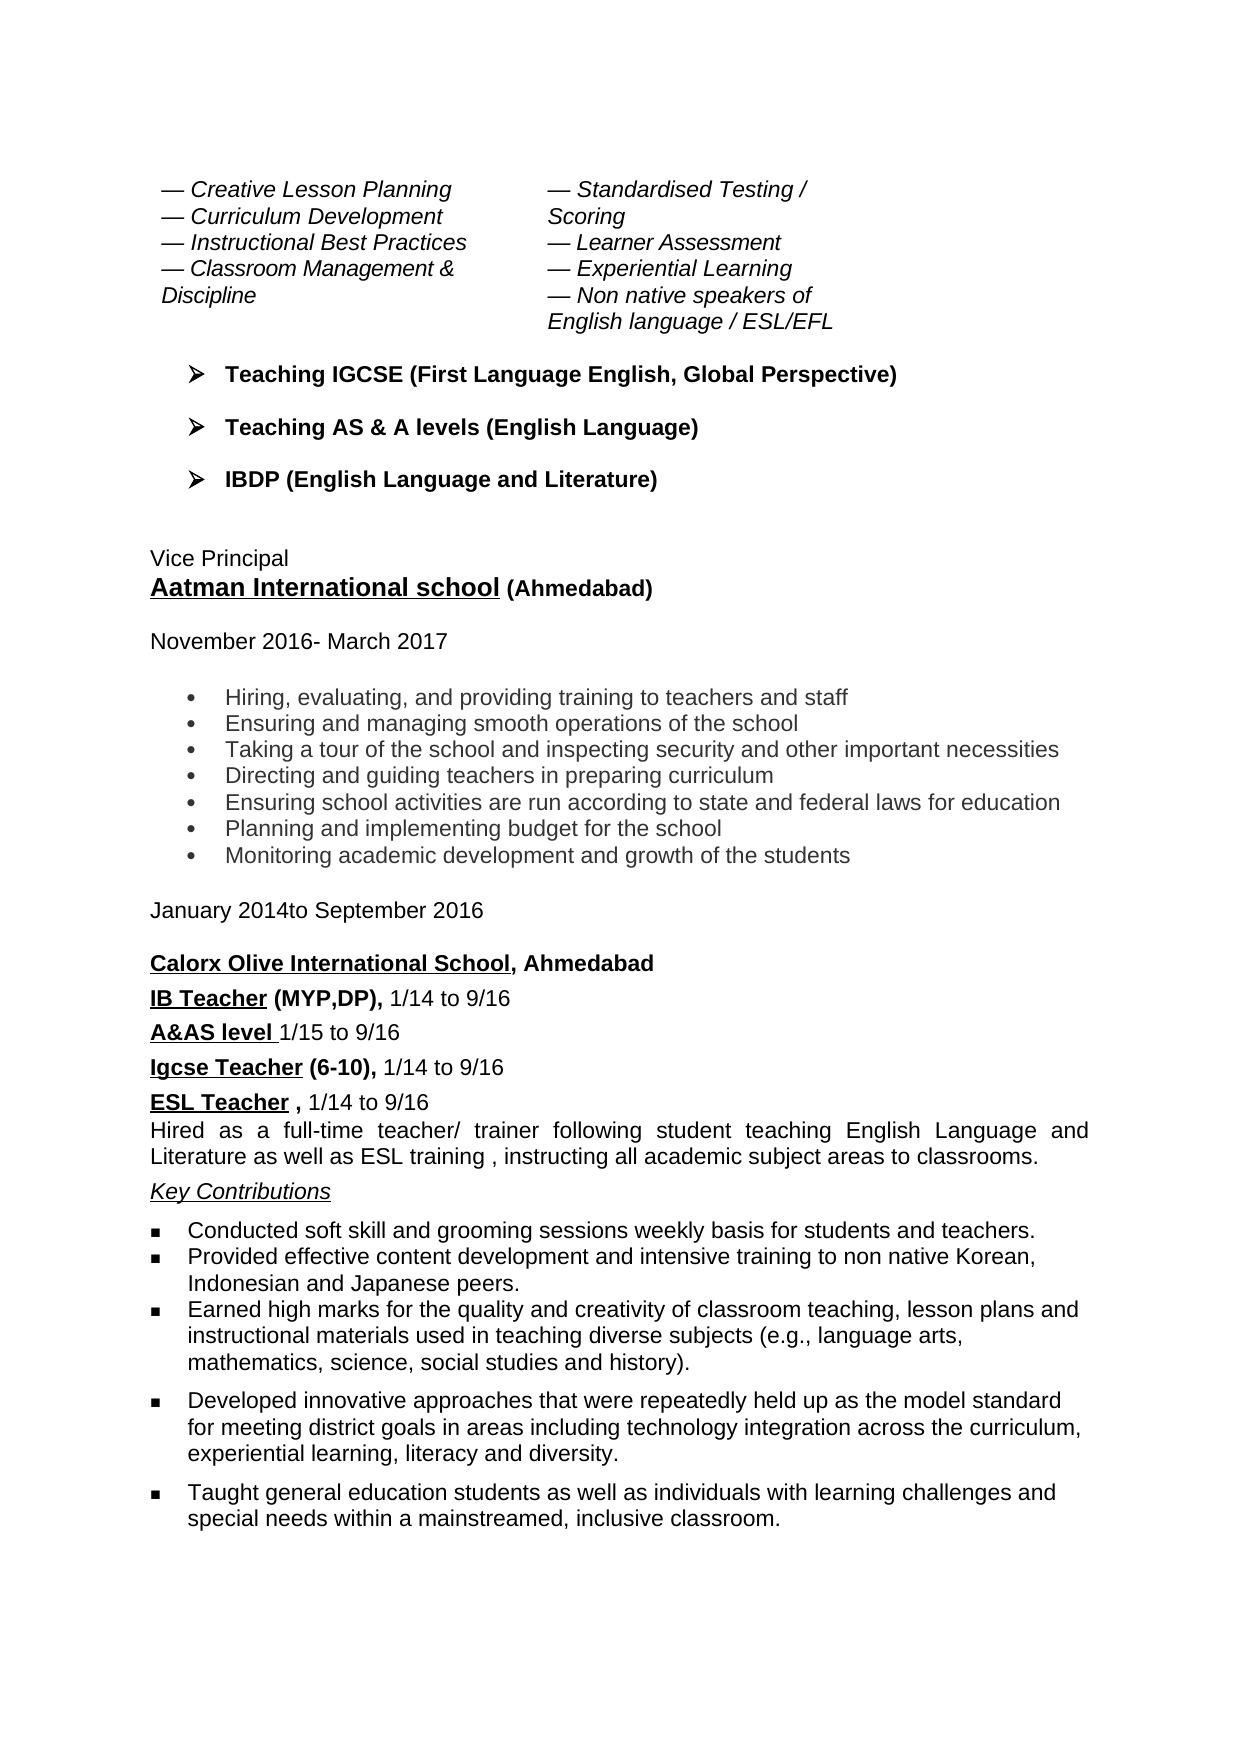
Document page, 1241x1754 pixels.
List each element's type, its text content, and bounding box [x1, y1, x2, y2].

list Teaching AS & A levels (English Language) [187, 413, 1090, 440]
text January 2014to September 2016 [150, 897, 1090, 923]
list Provided effective content development and intensive training to non native Korean, Indonesian and Japanese peers. [150, 1243, 1090, 1296]
text A&AS level 1/15 to 9/16 [150, 1019, 1090, 1046]
list IBDP (English Language and Literature) [187, 466, 1090, 493]
list Taught general education students as well as individuals with learning challenges and special needs within a mainstreamed, inclusive classroom. [150, 1479, 1090, 1532]
list Hiring, evaluating, and providing training to teachers and staff [187, 683, 1090, 710]
list Ensuring and managing smooth operations of the school [187, 710, 1090, 736]
text Calorx Olive International School, Ahmedabad [150, 950, 1090, 976]
text IB Teacher (MYP,DP), 1/14 to 9/16 [150, 984, 1090, 1011]
list Taking a tour of the school and inspecting security and other important necessities [187, 736, 1090, 762]
list Developed innovative approaches that were repeatedly held up as the model standard for meeting district goals in areas including technology integration across the curriculum, experiential learning, literacy and diversity. [150, 1387, 1090, 1467]
text Key Contributions [150, 1178, 1090, 1204]
table_header — Standardised Testing / Scoring — Learner Assessment — Experiential Learning — Non native speakers of English language / ESL/EFL [536, 176, 902, 334]
text ESL Teacher , 1/14 to 9/16 [150, 1088, 1090, 1115]
list Earned high marks for the quality and creativity of classroom teaching, lesson plans and instructional materials used in teaching diverse subjects (e.g., language arts, mathematics, science, social studies and history). [150, 1296, 1090, 1375]
table_header — Creative Lesson Planning — Curriculum Development — Instructional Best Practices — Classroom Management & Discipline [150, 176, 536, 334]
list Planning and implementing budget for the school [187, 815, 1090, 842]
text Hired as a full-time teacher/ trainer following student teaching English Language and Literature as well as ESL training , instructing all academic subject areas to classrooms. [150, 1117, 1090, 1170]
text Vice Principal [150, 545, 1090, 572]
list Teaching IGCSE (First Language English, Global Perspective) [187, 361, 1090, 387]
list Directing and guiding teachers in preparing curriculum [187, 762, 1090, 789]
list Ensuring school activities are run according to state and federal laws for education [187, 789, 1090, 815]
text Aatman International school (Ahmedabad) [500, 572, 1090, 602]
text Igcse Teacher (6-10), 1/14 to 9/16 [150, 1054, 1090, 1080]
list Monitoring academic development and growth of the students [187, 842, 1090, 868]
list Conducted soft skill and grooming sessions weekly basis for students and teachers. [150, 1217, 1090, 1243]
text November 2016- March 2017 [150, 628, 1090, 654]
